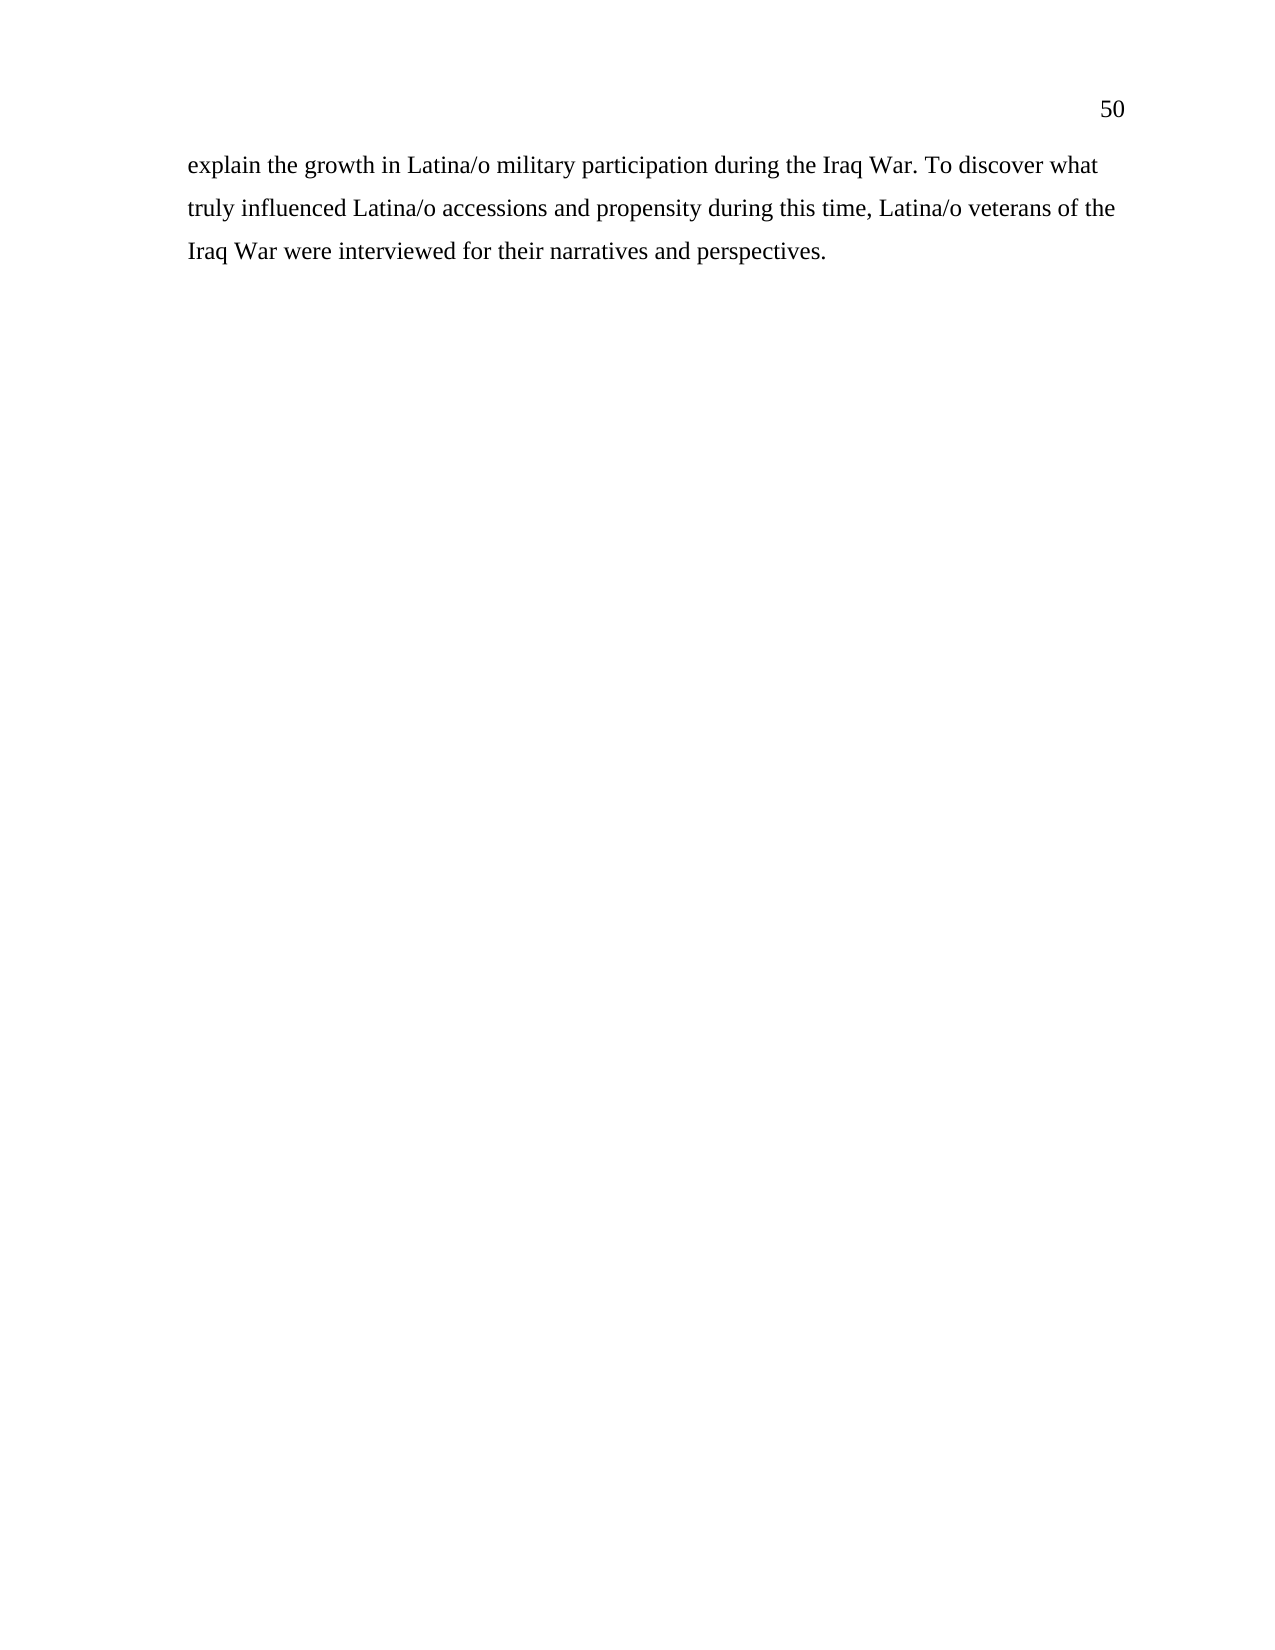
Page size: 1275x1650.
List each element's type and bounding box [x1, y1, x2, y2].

text [187, 150, 1125, 265]
